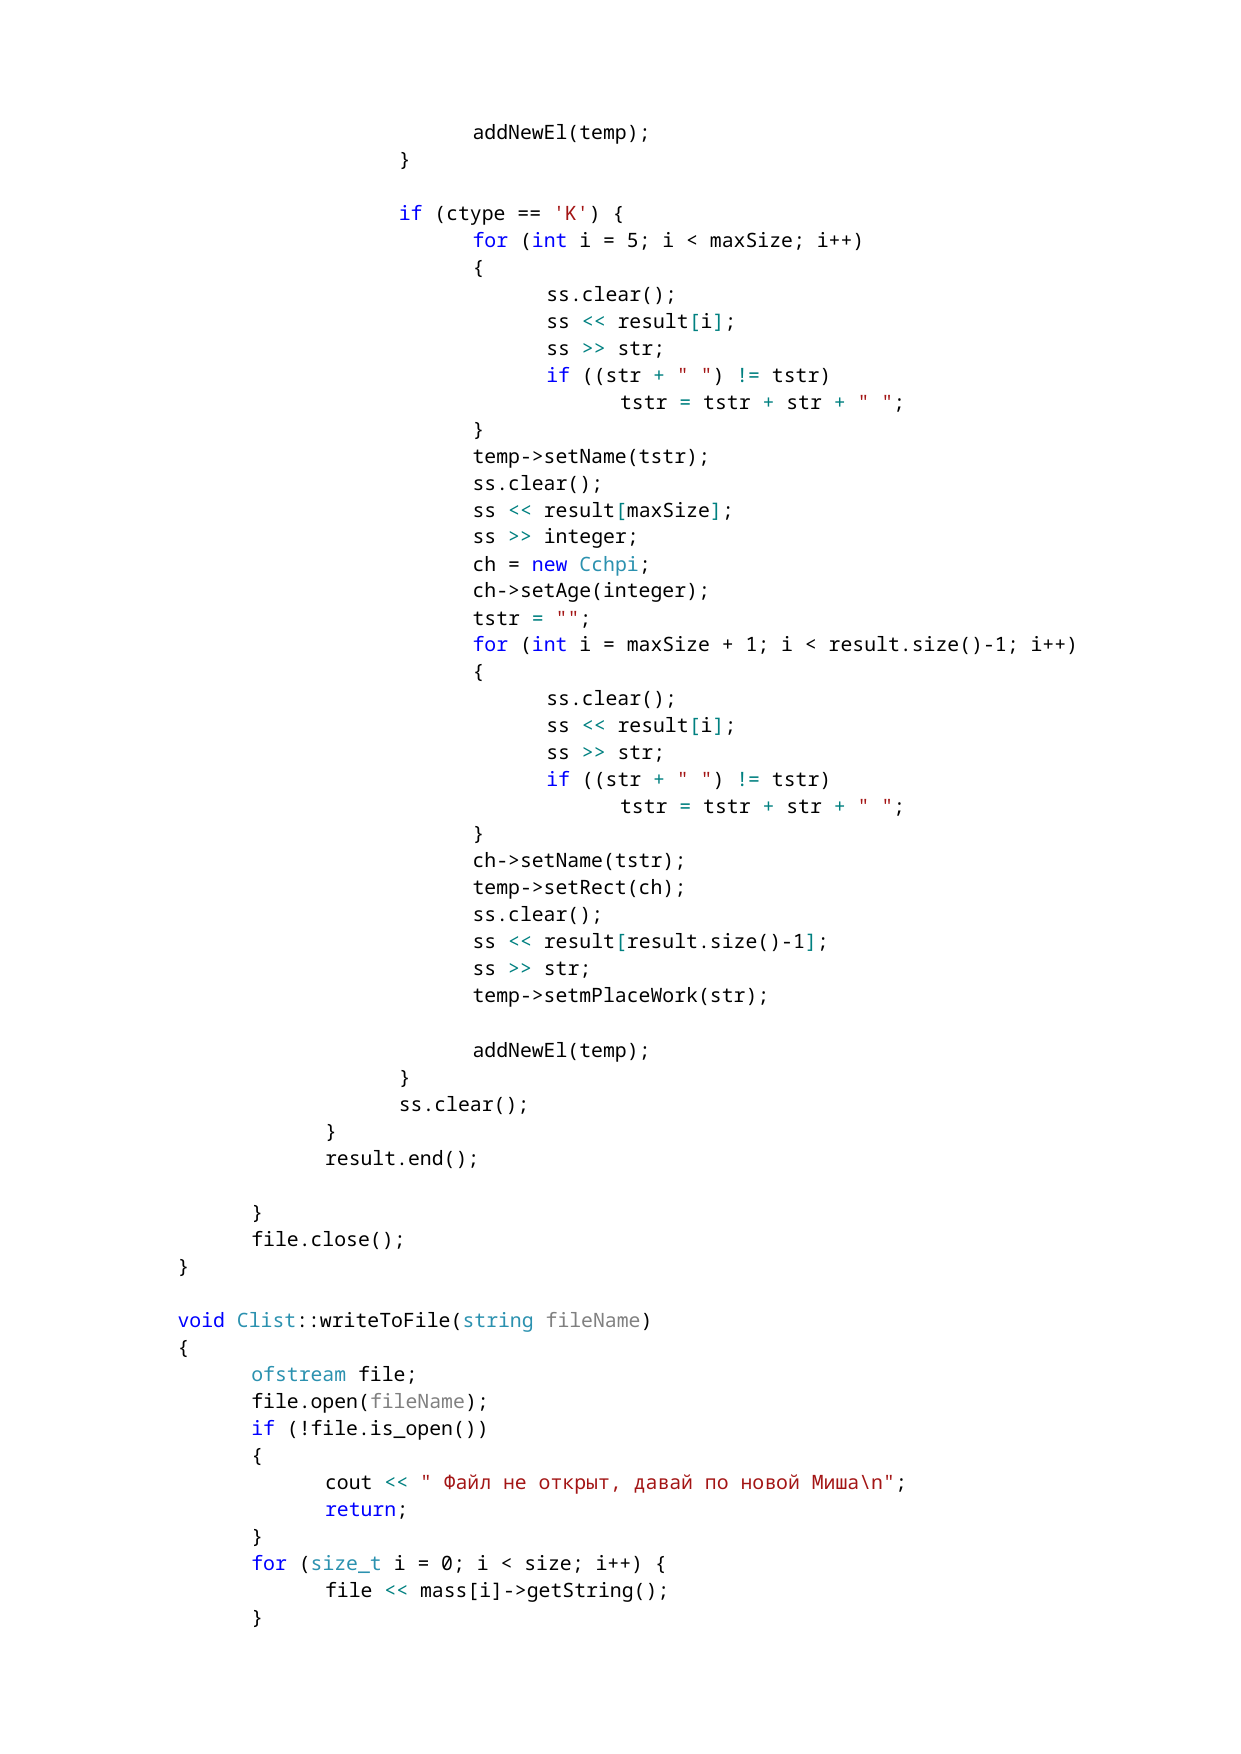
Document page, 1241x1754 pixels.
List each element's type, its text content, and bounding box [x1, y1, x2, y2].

text temp->setRect(ch); [177, 873, 1152, 901]
text ss >> str; [177, 739, 1152, 766]
text } [177, 1603, 1152, 1630]
text } [177, 1252, 1152, 1279]
text addNewEl(temp); [177, 1036, 1152, 1063]
text if (ctype == 'K') { [177, 199, 1152, 226]
text ss.clear(); [177, 685, 1152, 712]
text ch->setAge(integer); [177, 577, 1152, 604]
text void Clist::writeToFile(string fileName) [177, 1306, 1152, 1333]
text } [177, 415, 1152, 442]
text if (!file.is_open()) [177, 1414, 1152, 1441]
text addNewEl(temp); [177, 118, 1152, 145]
text } [177, 819, 1152, 847]
text ss << result[i]; [177, 307, 1152, 334]
text ss << result[i]; [177, 712, 1152, 739]
text file << mass[i]->getString(); [177, 1576, 1152, 1603]
text tstr = tstr + str + " "; [177, 388, 1152, 415]
text ss.clear(); [177, 1090, 1152, 1117]
text for (int i = maxSize + 1; i < result.size()-1; i++) [177, 631, 1152, 658]
text } [177, 145, 1152, 172]
text } [177, 1063, 1152, 1090]
text temp->setName(tstr); [177, 442, 1152, 469]
text if ((str + " ") != tstr) [177, 361, 1152, 388]
text result.end(); [177, 1144, 1152, 1171]
text ss.clear(); [177, 901, 1152, 927]
text cout << " Файл не открыт, давай по новой Миша\n"; [177, 1468, 1152, 1495]
text { [177, 1441, 1152, 1468]
text for (size_t i = 0; i < size; i++) { [177, 1549, 1152, 1576]
text temp->setmPlaceWork(str); [177, 981, 1152, 1008]
text for (int i = 5; i < maxSize; i++) [177, 226, 1152, 253]
text ss >> str; [177, 954, 1152, 981]
text ss << result[maxSize]; [177, 496, 1152, 523]
text file.open(fileName); [177, 1387, 1152, 1414]
text ss >> integer; [177, 523, 1152, 550]
text } [177, 1117, 1152, 1144]
text } [177, 1198, 1152, 1225]
text tstr = tstr + str + " "; [177, 793, 1152, 819]
text ch = new Cchpi; [177, 550, 1152, 577]
text ss.clear(); [177, 469, 1152, 496]
text { [177, 658, 1152, 685]
text { [177, 253, 1152, 280]
text if ((str + " ") != tstr) [177, 766, 1152, 793]
text ofstream file; [177, 1360, 1152, 1387]
text ch->setName(tstr); [177, 847, 1152, 873]
text } [177, 1522, 1152, 1549]
text ss.clear(); [177, 280, 1152, 307]
text tstr = ""; [177, 604, 1152, 631]
text return; [177, 1495, 1152, 1522]
text ss << result[result.size()-1]; [177, 927, 1152, 954]
text ss >> str; [177, 334, 1152, 361]
text file.close(); [177, 1225, 1152, 1252]
text { [177, 1333, 1152, 1360]
